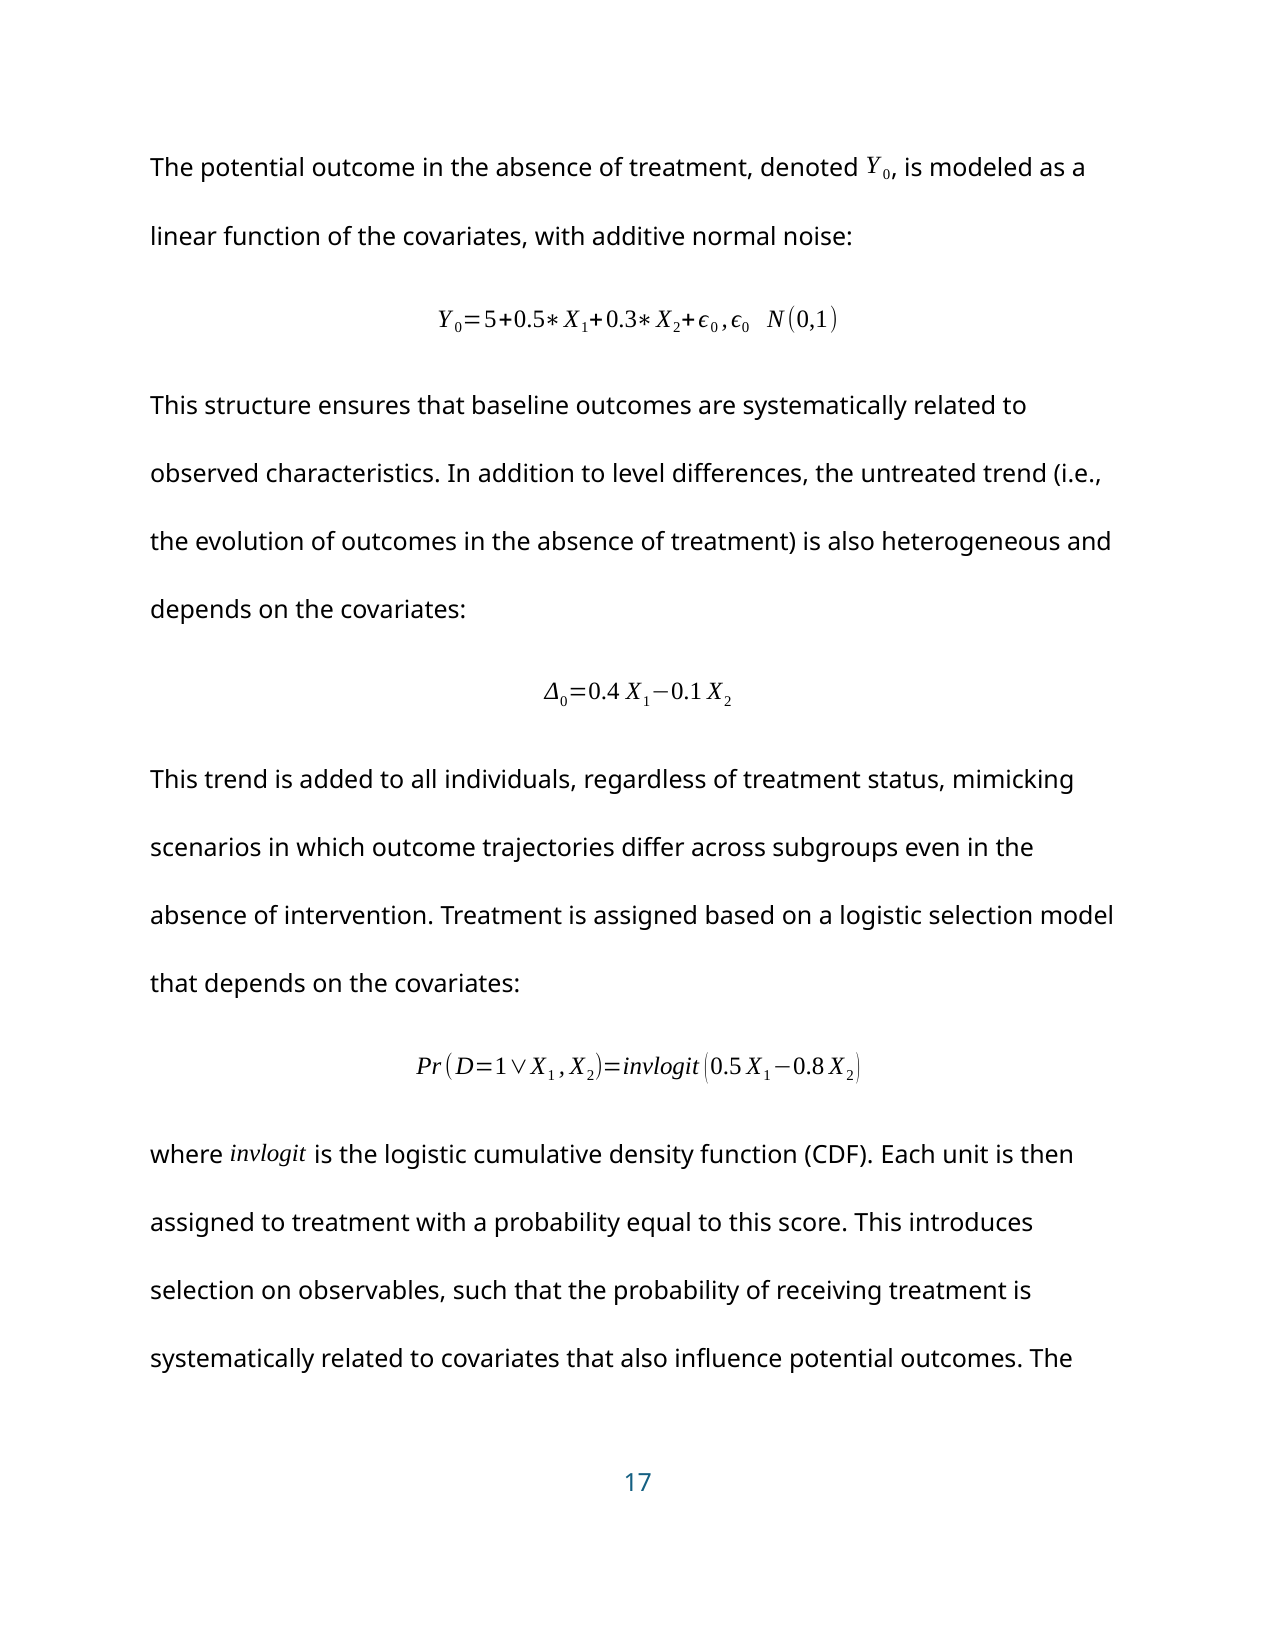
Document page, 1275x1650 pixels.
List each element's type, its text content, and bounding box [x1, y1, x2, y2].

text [150, 1136, 1125, 1375]
text This trend is added to all individuals, regardless of treatment status, mimicking scenarios in which outcome trajectories differ across subgroups even in the absence of intervention. Treatment is assigned based on a logistic selection model that depends on the covariates: [150, 762, 1125, 1000]
text The potential outcome in the absence of treatment, denoted ​, is modeled as a linear function of the covariates, with additive normal noise: [150, 150, 1125, 252]
text This structure ensures that baseline outcomes are systematically related to observed characteristics. In addition to level differences, the untreated trend (i.e., the evolution of outcomes in the absence of treatment) is also heterogeneous and depends on the covariates: [150, 388, 1125, 626]
